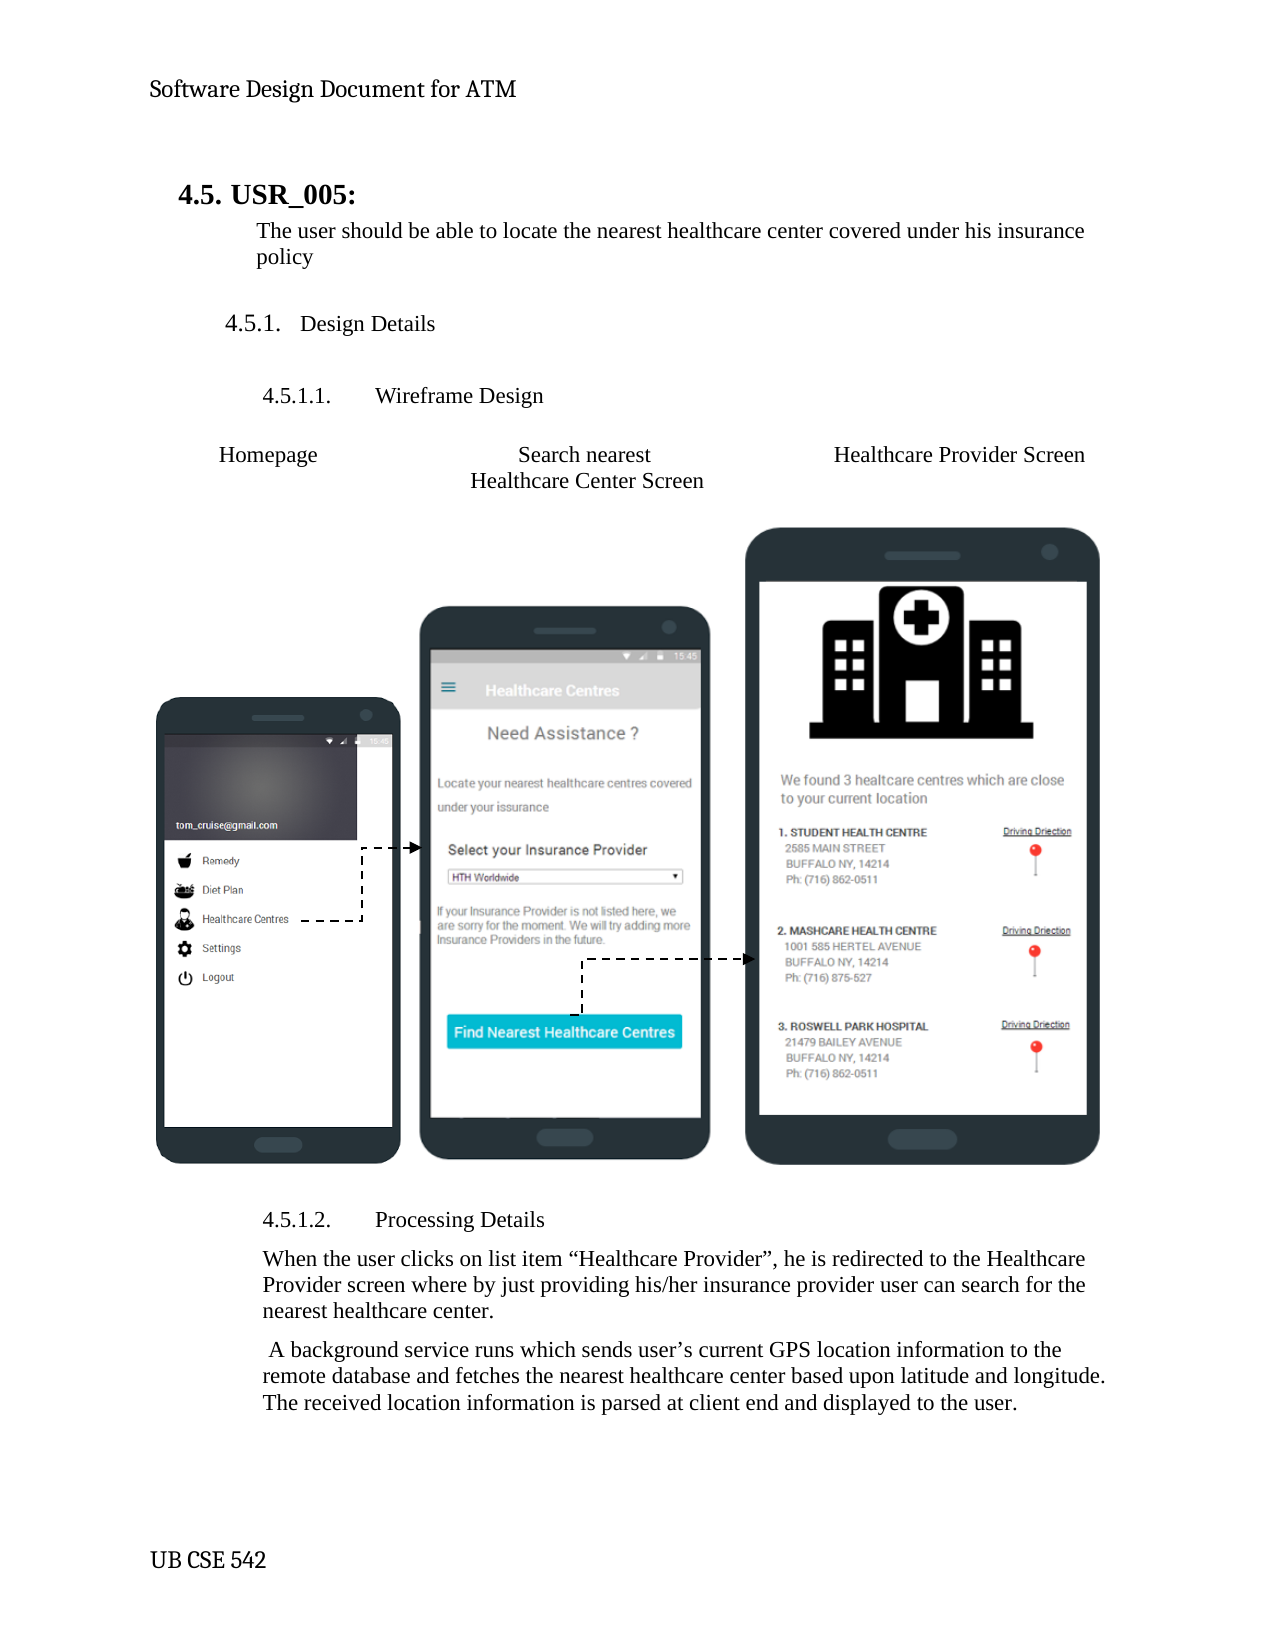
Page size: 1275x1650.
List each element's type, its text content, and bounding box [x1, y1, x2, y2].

text Homepage Search nearest Healthcare Provider Screen [150, 441, 1125, 467]
text Healthcare Center Screen [150, 467, 1125, 494]
picture [742, 520, 1102, 1167]
text When the user clicks on list item “Healthcare Provider”, he is redirected to the Healthcare Provider screen where by just providing his/her insurance provider user can search for the nearest healthcare center. [262, 1244, 1125, 1324]
picture [415, 595, 714, 1167]
subtitle Wireframe Design [262, 382, 1125, 408]
subtitle Processing Details [262, 1206, 1125, 1232]
text A background service runs which sends user’s current GPS location information to the remote database and fetches the nearest healthcare center based upon latitude and longitude. The received location information is parsed at client end and displayed to the user. [262, 1336, 1125, 1415]
subtitle Design Details [225, 308, 1125, 337]
text The user should be able to locate the nearest healthcare center covered under his insurance policy [256, 217, 1125, 269]
subtitle USR_005: [178, 177, 1125, 210]
picture [150, 691, 404, 1167]
